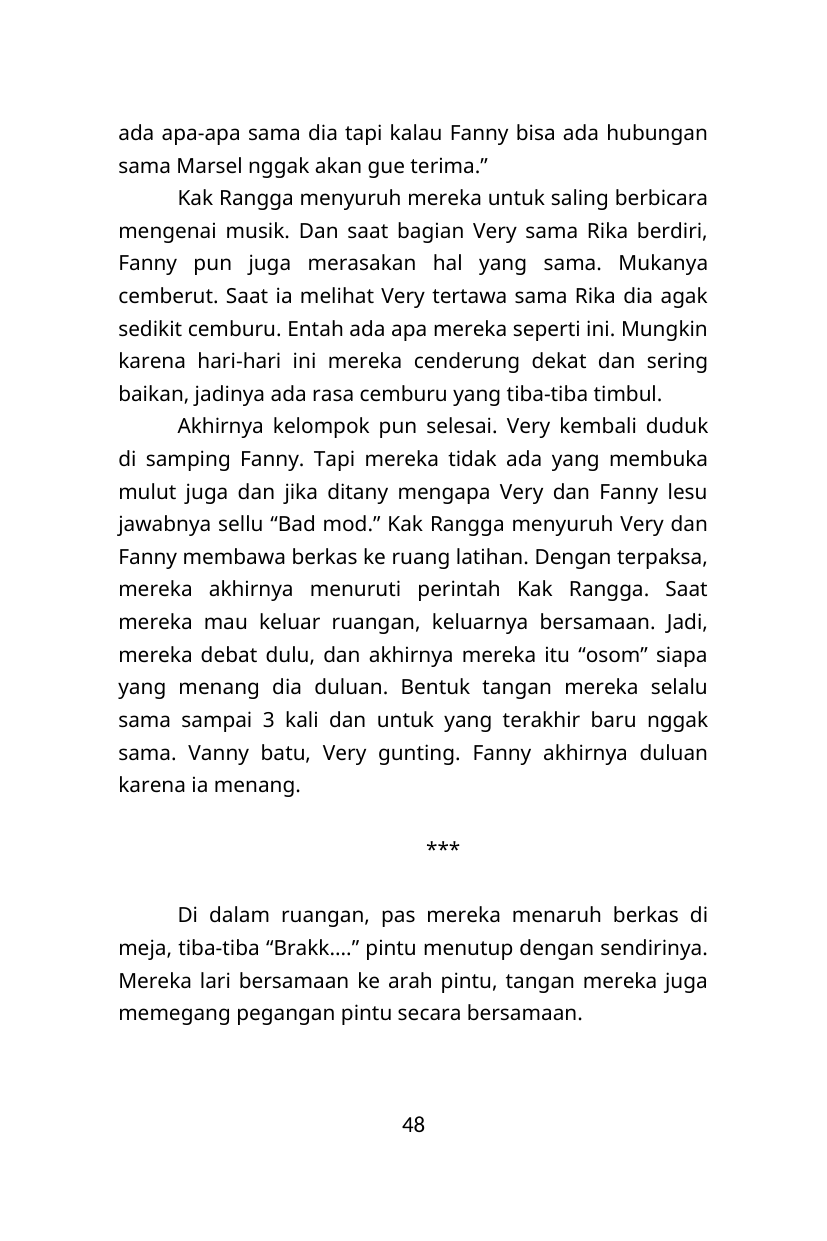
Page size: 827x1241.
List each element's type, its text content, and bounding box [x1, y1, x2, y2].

text Akhirnya kelompok pun selesai. Very kembali duduk di samping Fanny. Tapi mereka tidak ada yang membuka mulut juga dan jika ditany mengapa Very dan Fanny lesu jawabnya sellu “Bad mod.” Kak Rangga menyuruh Very dan Fanny membawa berkas ke ruang latihan. Dengan terpaksa, mereka akhirnya menuruti perintah Kak Rangga. Saat mereka mau keluar ruangan, keluarnya bersamaan. Jadi, mereka debat dulu, dan akhirnya mereka itu “osom” siapa yang menang dia duluan. Bentuk tangan mereka selalu sama sampai 3 kali dan untuk yang terakhir baru nggak sama. Vanny batu, Very gunting. Fanny akhirnya duluan karena ia menang. [118, 412, 709, 799]
text *** [118, 835, 709, 864]
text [118, 118, 709, 179]
text Kak Rangga menyuruh mereka untuk saling berbicara mengenai musik. Dan saat bagian Very sama Rika berdiri, Fanny pun juga merasakan hal yang sama. Mukanya cemberut. Saat ia melihat Very tertawa sama Rika dia agak sedikit cemburu. Entah ada apa mereka seperti ini. Mungkin karena hari-hari ini mereka cenderung dekat dan sering baikan, jadinya ada rasa cemburu yang tiba-tiba timbul. [118, 183, 709, 407]
text Di dalam ruangan, pas mereka menaruh berkas di meja, tiba-tiba “Brakk....” pintu menutup dengan sendirinya. Mereka lari bersamaan ke arah pintu, tangan mereka juga memegang pegangan pintu secara bersamaan. [118, 901, 709, 1027]
